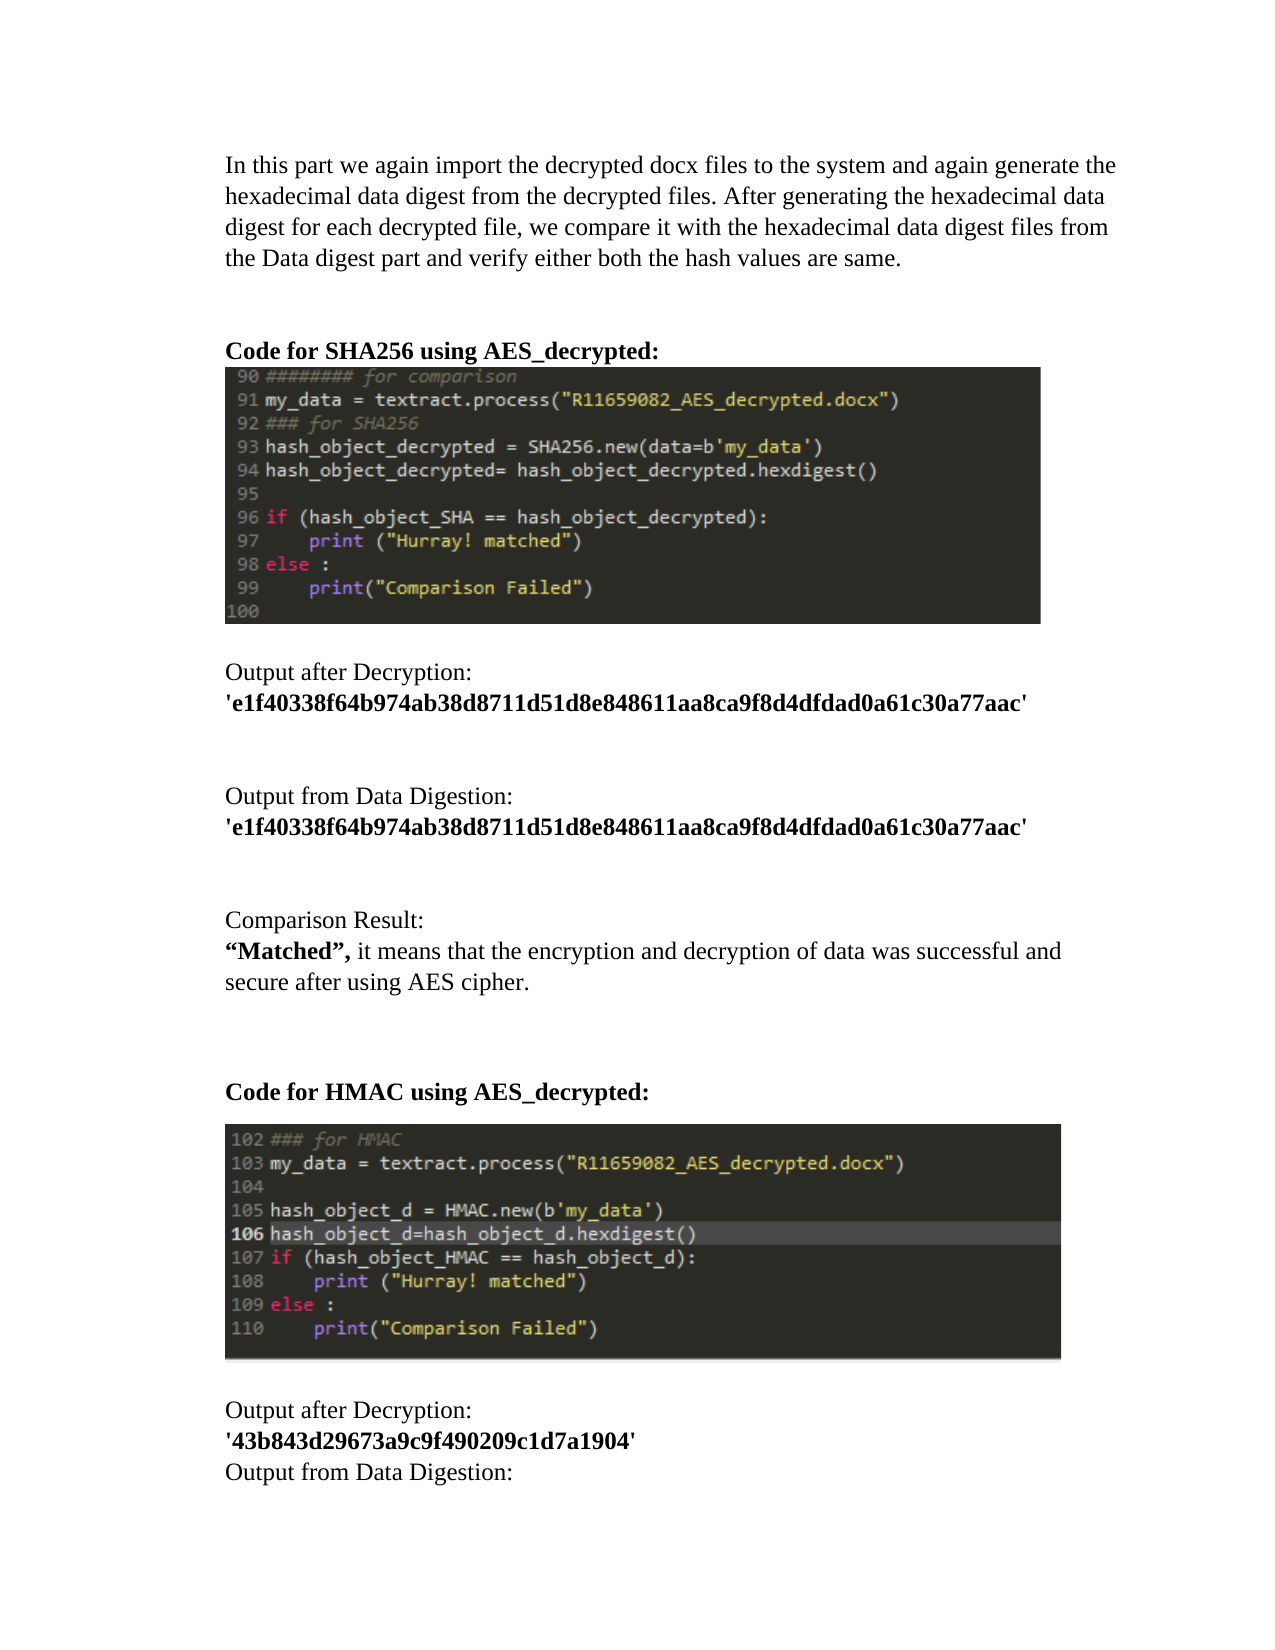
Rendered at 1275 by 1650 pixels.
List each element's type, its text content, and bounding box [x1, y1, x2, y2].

list Output from Data Digestion: [225, 781, 1125, 810]
list Output after Decryption: [225, 1395, 1125, 1424]
list Output from Data Digestion: [225, 1457, 1125, 1486]
list 'e1f40338f64b974ab38d8711d51d8e848611aa8ca9f8d4dfdad0a61c30a77aac' [225, 688, 1125, 717]
list Code for SHA256 using AES_decrypted: [225, 336, 1125, 365]
list '43b843d29673a9c9f490209c1d7a1904' [225, 1426, 1125, 1455]
list Output after Decryption: [225, 657, 1125, 686]
text Code for HMAC using AES_decrypted: [150, 1077, 1125, 1106]
list 'e1f40338f64b974ab38d8711d51d8e848611aa8ca9f8d4dfdad0a61c30a77aac' [225, 812, 1125, 841]
list “Matched”, it means that the encryption and decryption of data was successful and secure after using AES cipher. [225, 936, 1125, 996]
list In this part we again import the decrypted docx files to the system and again generate the hexadecimal data digest from the decrypted files. After generating the hexadecimal data digest for each decrypted file, we compare it with the hexadecimal data digest files from the Data digest part and verify either both the hash values are same. [225, 150, 1125, 272]
picture [225, 1124, 1062, 1363]
list Comparison Result: [225, 905, 1125, 934]
picture [225, 367, 1041, 624]
